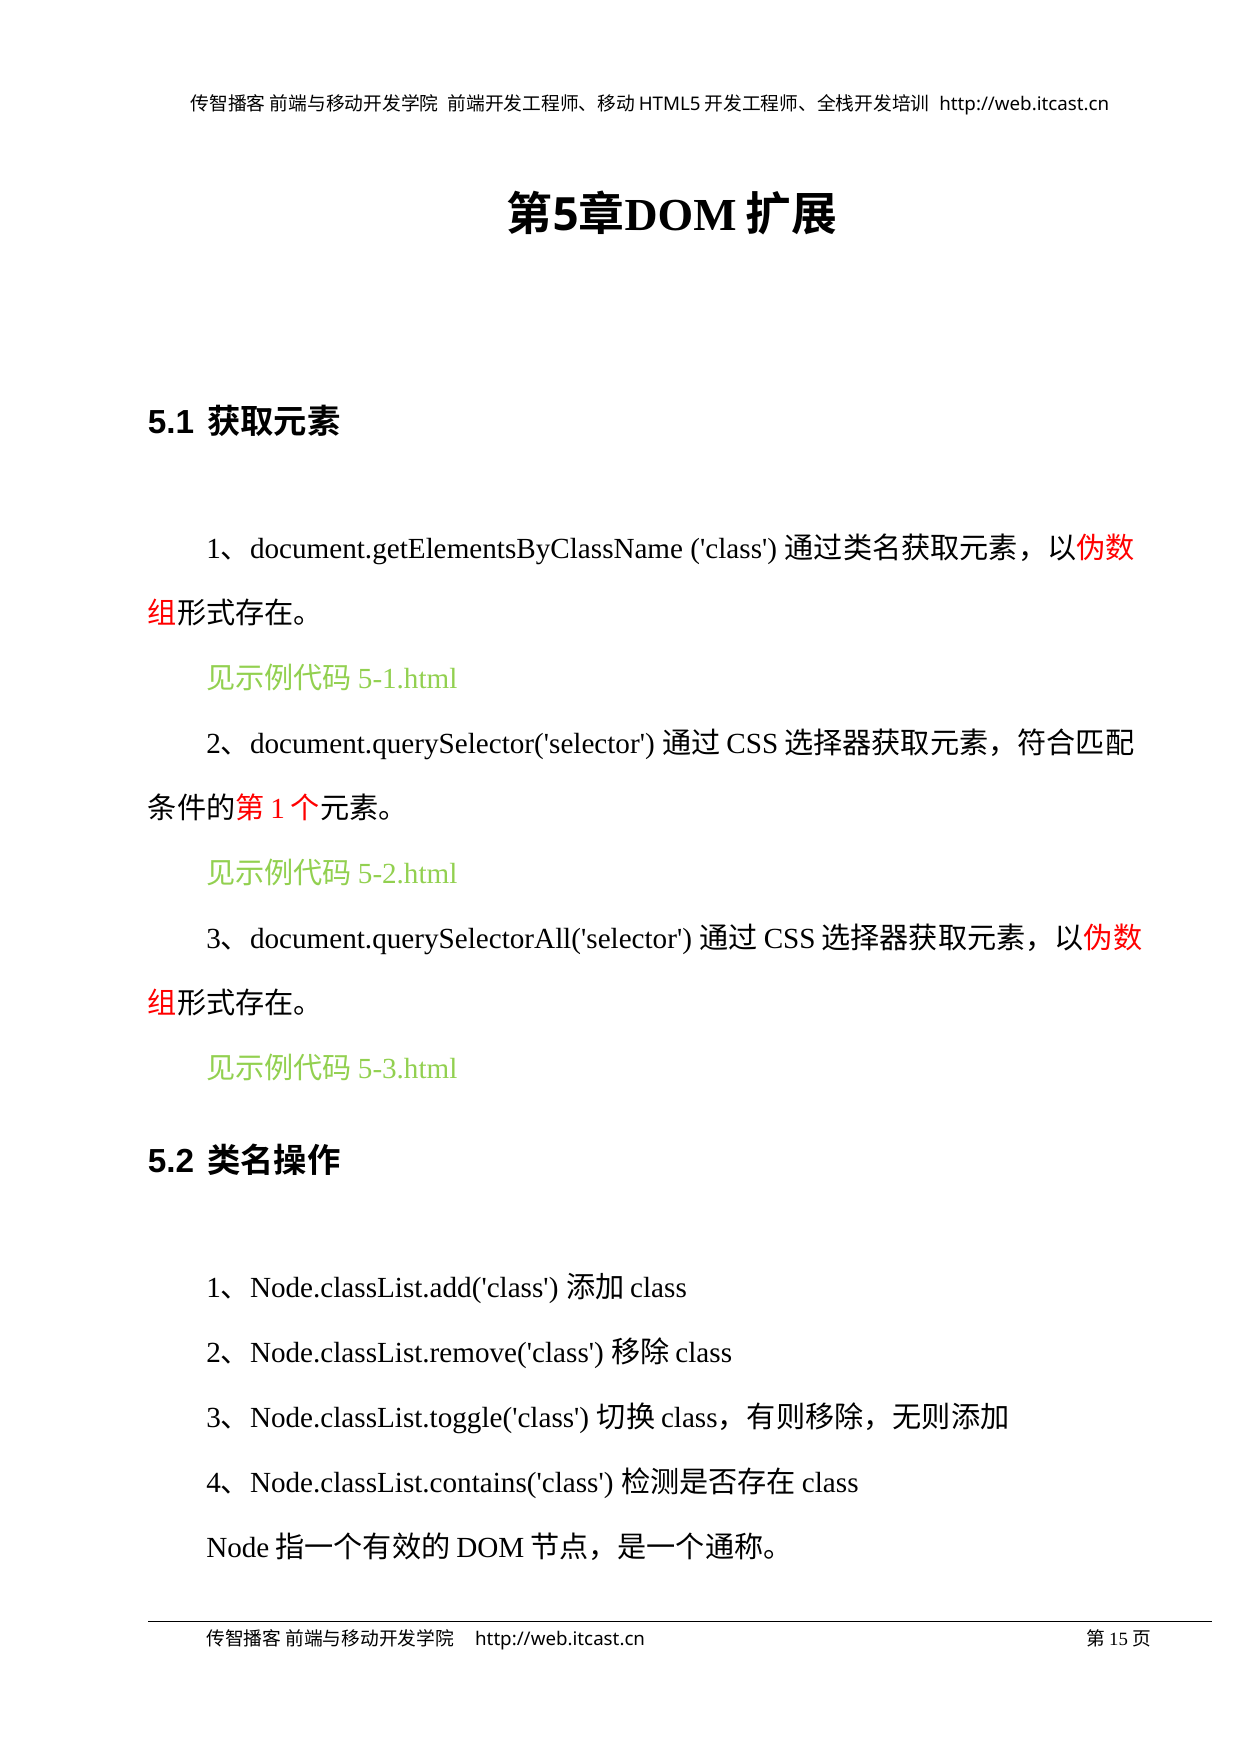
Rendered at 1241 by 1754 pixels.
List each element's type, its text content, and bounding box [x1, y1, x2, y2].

text Node指一个有效的DOM节点，是一个通称。 [148, 1513, 1152, 1578]
text 4、Node.classList.contains('class') 检测是否存在class [148, 1448, 1152, 1513]
subtitle DOM扩展 [192, 162, 1152, 259]
text 见示例代码5-3.html [148, 1034, 1152, 1099]
text 3、Node.classList.toggle('class') 切换class，有则移除，无则添加 [148, 1383, 1152, 1448]
text 见示例代码5-2.html [148, 839, 1152, 904]
text 1、Node.classList.add('class') 添加class [148, 1253, 1152, 1318]
subtitle 类名操作 [148, 1126, 1152, 1191]
subtitle 获取元素 [148, 387, 1152, 452]
text 见示例代码5-1.html [148, 644, 1152, 709]
text 3、document.querySelectorAll('selector') 通过CSS选择器获取元素，以伪数组形式存在。 [148, 904, 1152, 1034]
text 1、document.getElementsByClassName ('class') 通过类名获取元素，以伪数组形式存在。 [148, 514, 1152, 644]
text 2、Node.classList.remove('class') 移除class [148, 1318, 1152, 1383]
text 2、document.querySelector('selector') 通过CSS选择器获取元素，符合匹配条件的第1个元素。 [148, 709, 1152, 839]
